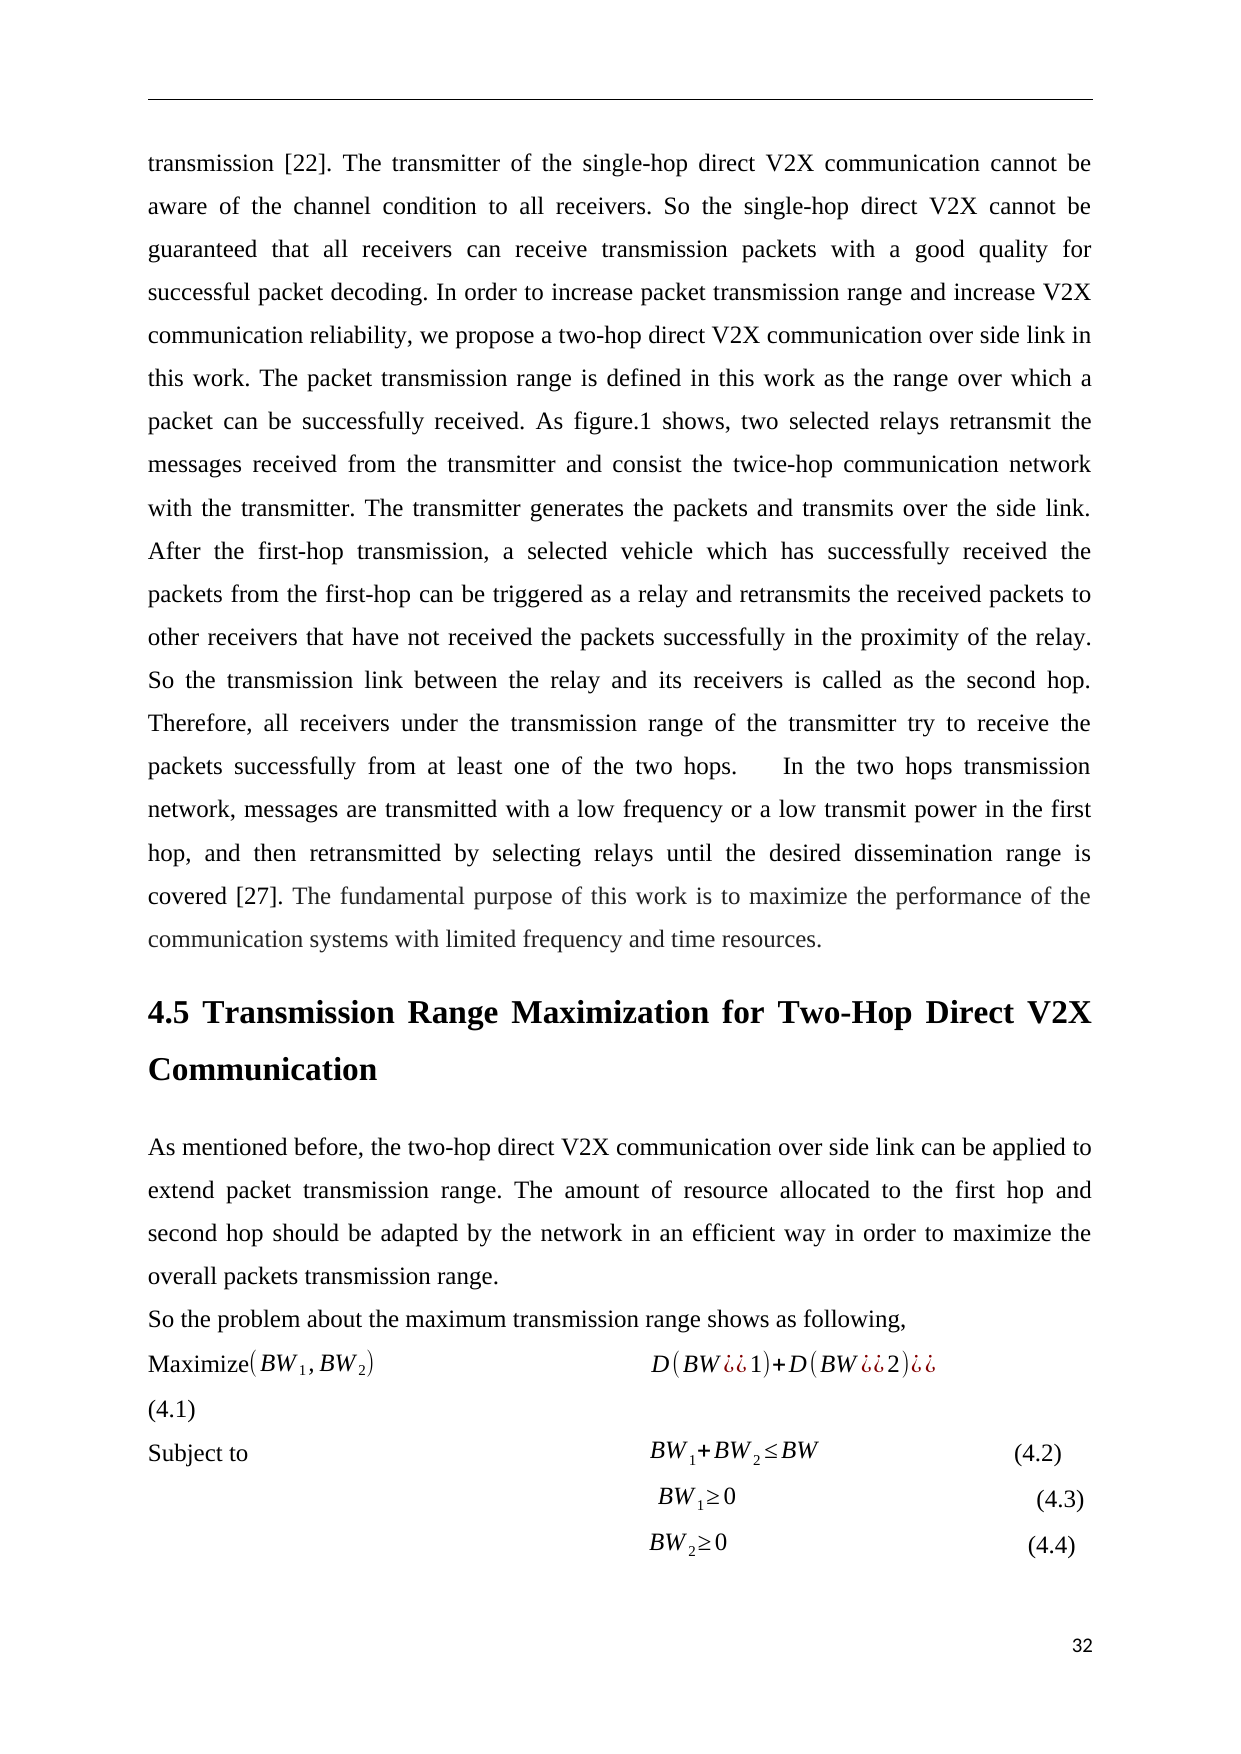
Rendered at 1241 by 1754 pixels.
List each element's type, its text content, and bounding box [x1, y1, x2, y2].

text 4.5 Transmission Range Maximization for Two-Hop Direct V2X Communication [148, 992, 1093, 1088]
text Subject to (4.2) [148, 1437, 1093, 1468]
text (4.3) [148, 1483, 1093, 1514]
text So the problem about the maximum transmission range shows as following, [148, 1304, 1093, 1333]
text As mentioned before, the two-hop direct V2X communication over side link can be applied to extend packet transmission range. The amount of resource allocated to the first hop and second hop should be adapted by the network in an efficient way in order to maximize the overall packets transmission range. [148, 1132, 1093, 1290]
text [148, 148, 1093, 953]
text Maximize (4.1) [148, 1348, 1093, 1423]
text (4.4) [148, 1528, 1093, 1560]
